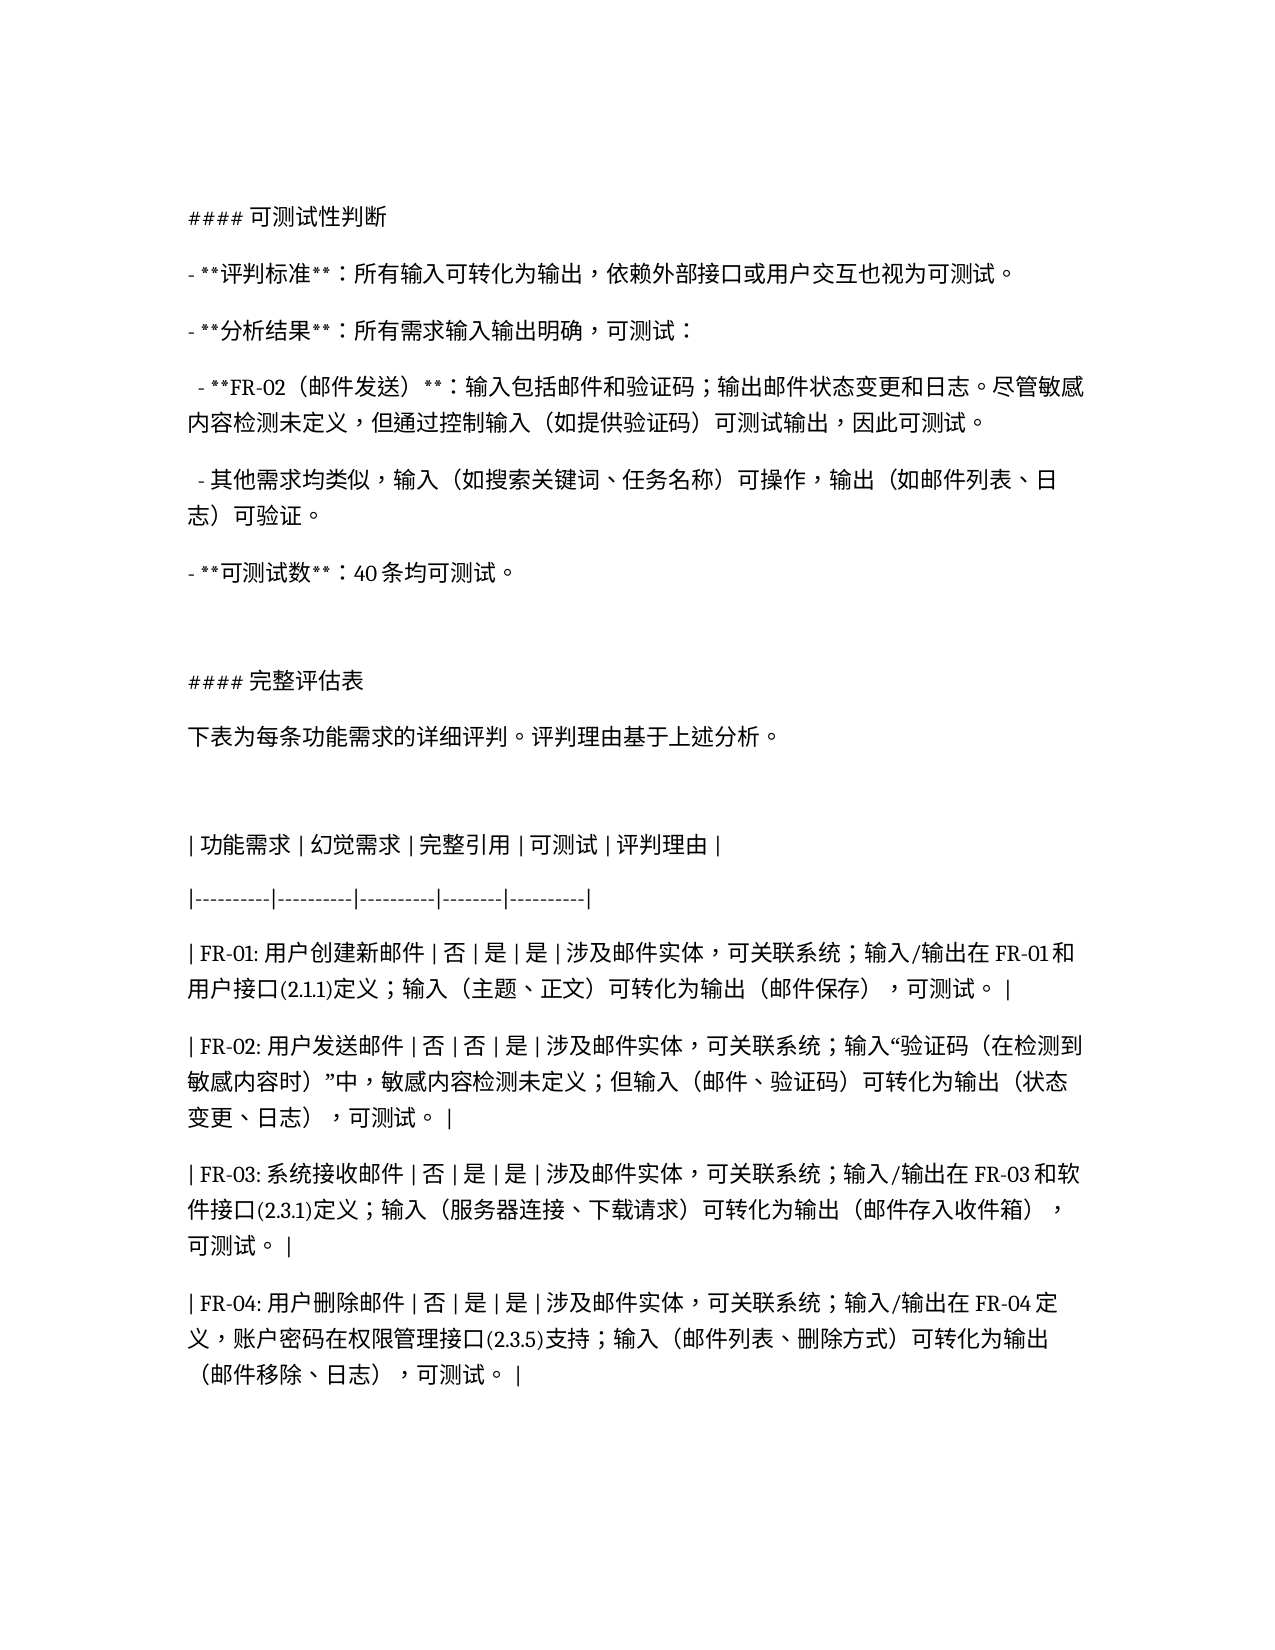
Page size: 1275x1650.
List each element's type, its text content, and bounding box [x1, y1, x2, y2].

text | FR-01: 用户创建新邮件 | 否 | 是 | 是 | 涉及邮件实体，可关联系统；输入/输出在FR-01和用户接口(2.1.1)定义；输入（主题、正文）可转化为输出（邮件保存），可测试。 | [187, 937, 1087, 1004]
text - 其他需求均类似，输入（如搜索关键词、任务名称）可操作，输出（如邮件列表、日志）可验证。 [187, 464, 1087, 531]
text | FR-02: 用户发送邮件 | 否 | 否 | 是 | 涉及邮件实体，可关联系统；输入“验证码（在检测到敏感内容时）”中，敏感内容检测未定义；但输入（邮件、验证码）可转化为输出（状态变更、日志），可测试。 | [187, 1030, 1087, 1133]
text - **分析结果**：所有需求输入输出明确，可测试： [187, 314, 1087, 346]
text 下表为每条功能需求的详细评判。评判理由基于上述分析。 [187, 721, 1087, 753]
text #### 可测试性判断 [187, 201, 1087, 232]
text - **FR-02（邮件发送）**：输入包括邮件和验证码；输出邮件状态变更和日志。尽管敏感内容检测未定义，但通过控制输入（如提供验证码）可测试输出，因此可测试。 [187, 371, 1087, 438]
text #### 完整评估表 [187, 664, 1087, 696]
text | FR-03: 系统接收邮件 | 否 | 是 | 是 | 涉及邮件实体，可关联系统；输入/输出在FR-03和软件接口(2.3.1)定义；输入（服务器连接、下载请求）可转化为输出（邮件存入收件箱），可测试。 | [187, 1158, 1087, 1261]
text - **可测试数**：40条均可测试。 [187, 557, 1087, 588]
text |----------|----------|----------|--------|----------| [187, 886, 1087, 912]
text - **评判标准**：所有输入可转化为输出，依赖外部接口或用户交互也视为可测试。 [187, 258, 1087, 289]
text | FR-04: 用户删除邮件 | 否 | 是 | 是 | 涉及邮件实体，可关联系统；输入/输出在FR-04定义，账户密码在权限管理接口(2.3.5)支持；输入（邮件列表、删除方式）可转化为输出（邮件移除、日志），可测试。 | [187, 1287, 1087, 1390]
text | 功能需求 | 幻觉需求 | 完整引用 | 可测试 | 评判理由 | [187, 829, 1087, 860]
